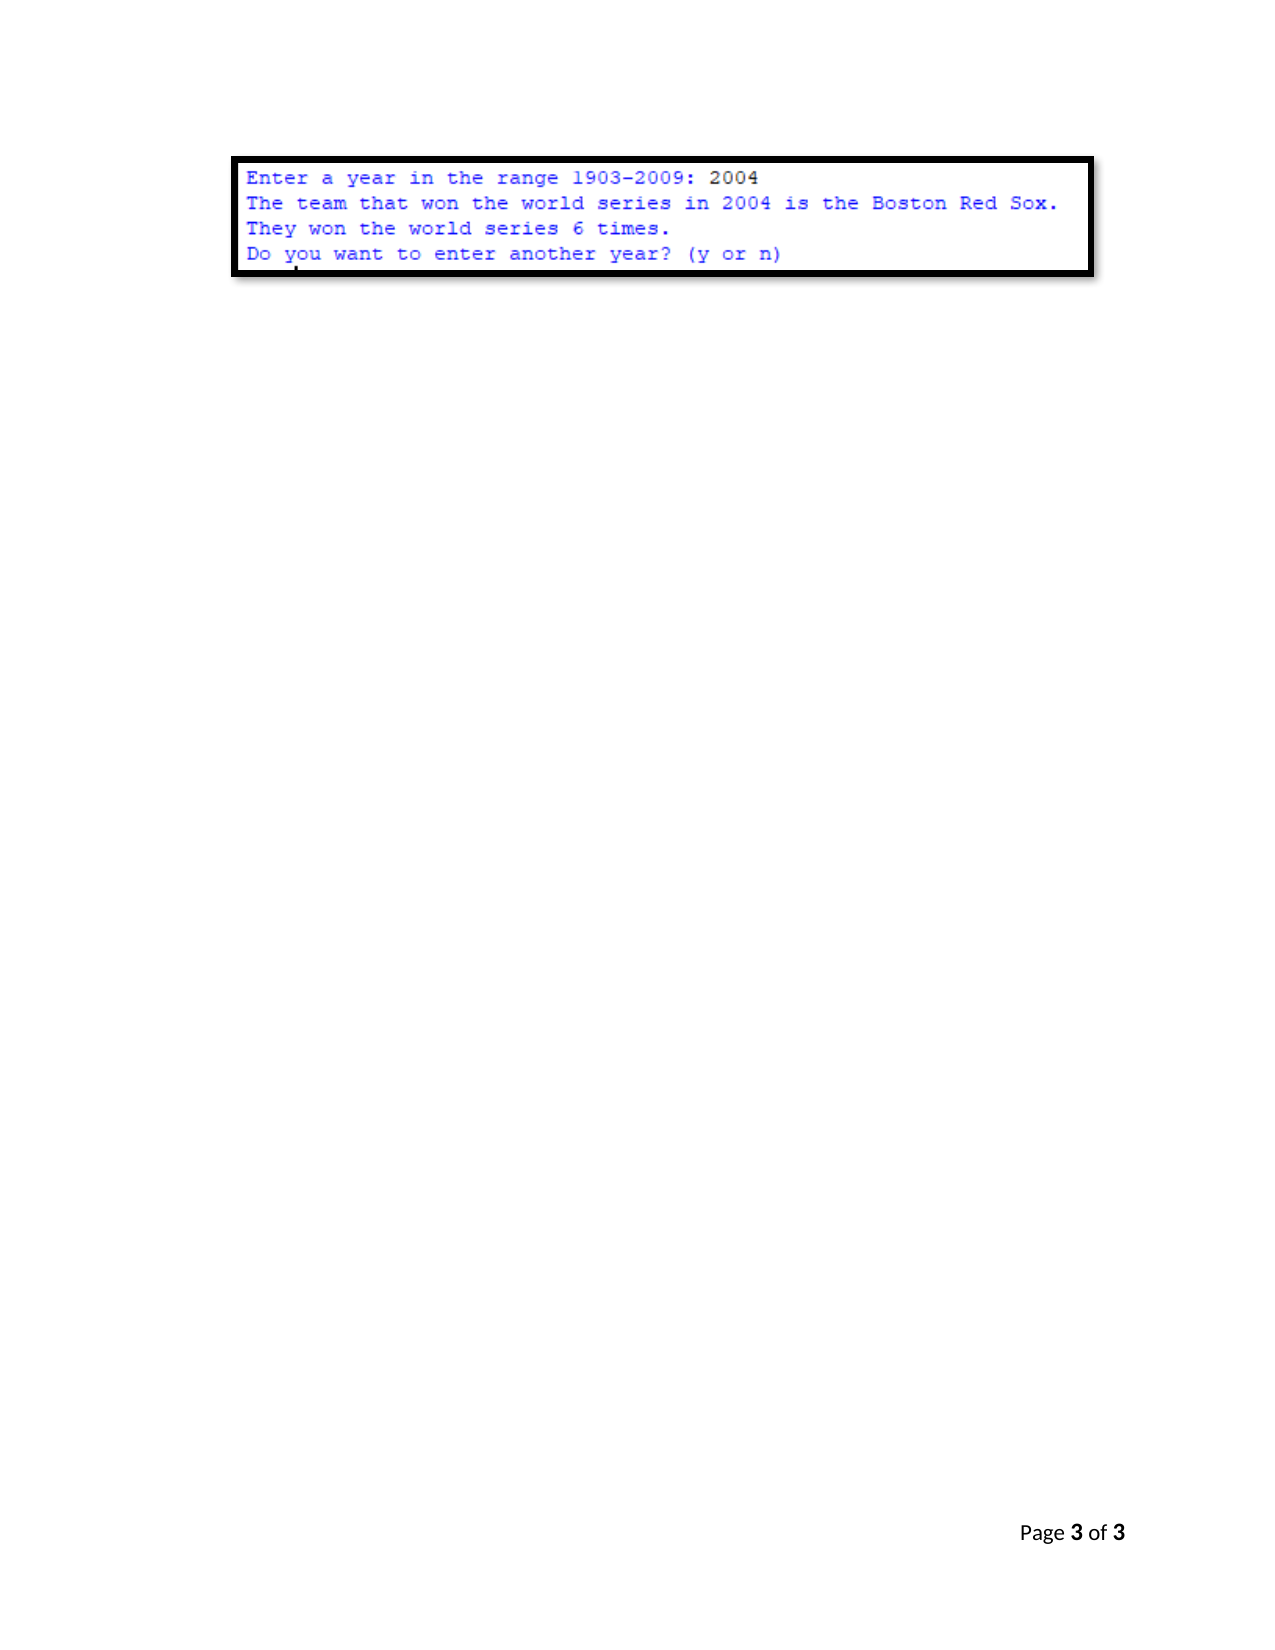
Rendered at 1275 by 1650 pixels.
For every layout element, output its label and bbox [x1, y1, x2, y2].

picture [238, 163, 1088, 270]
